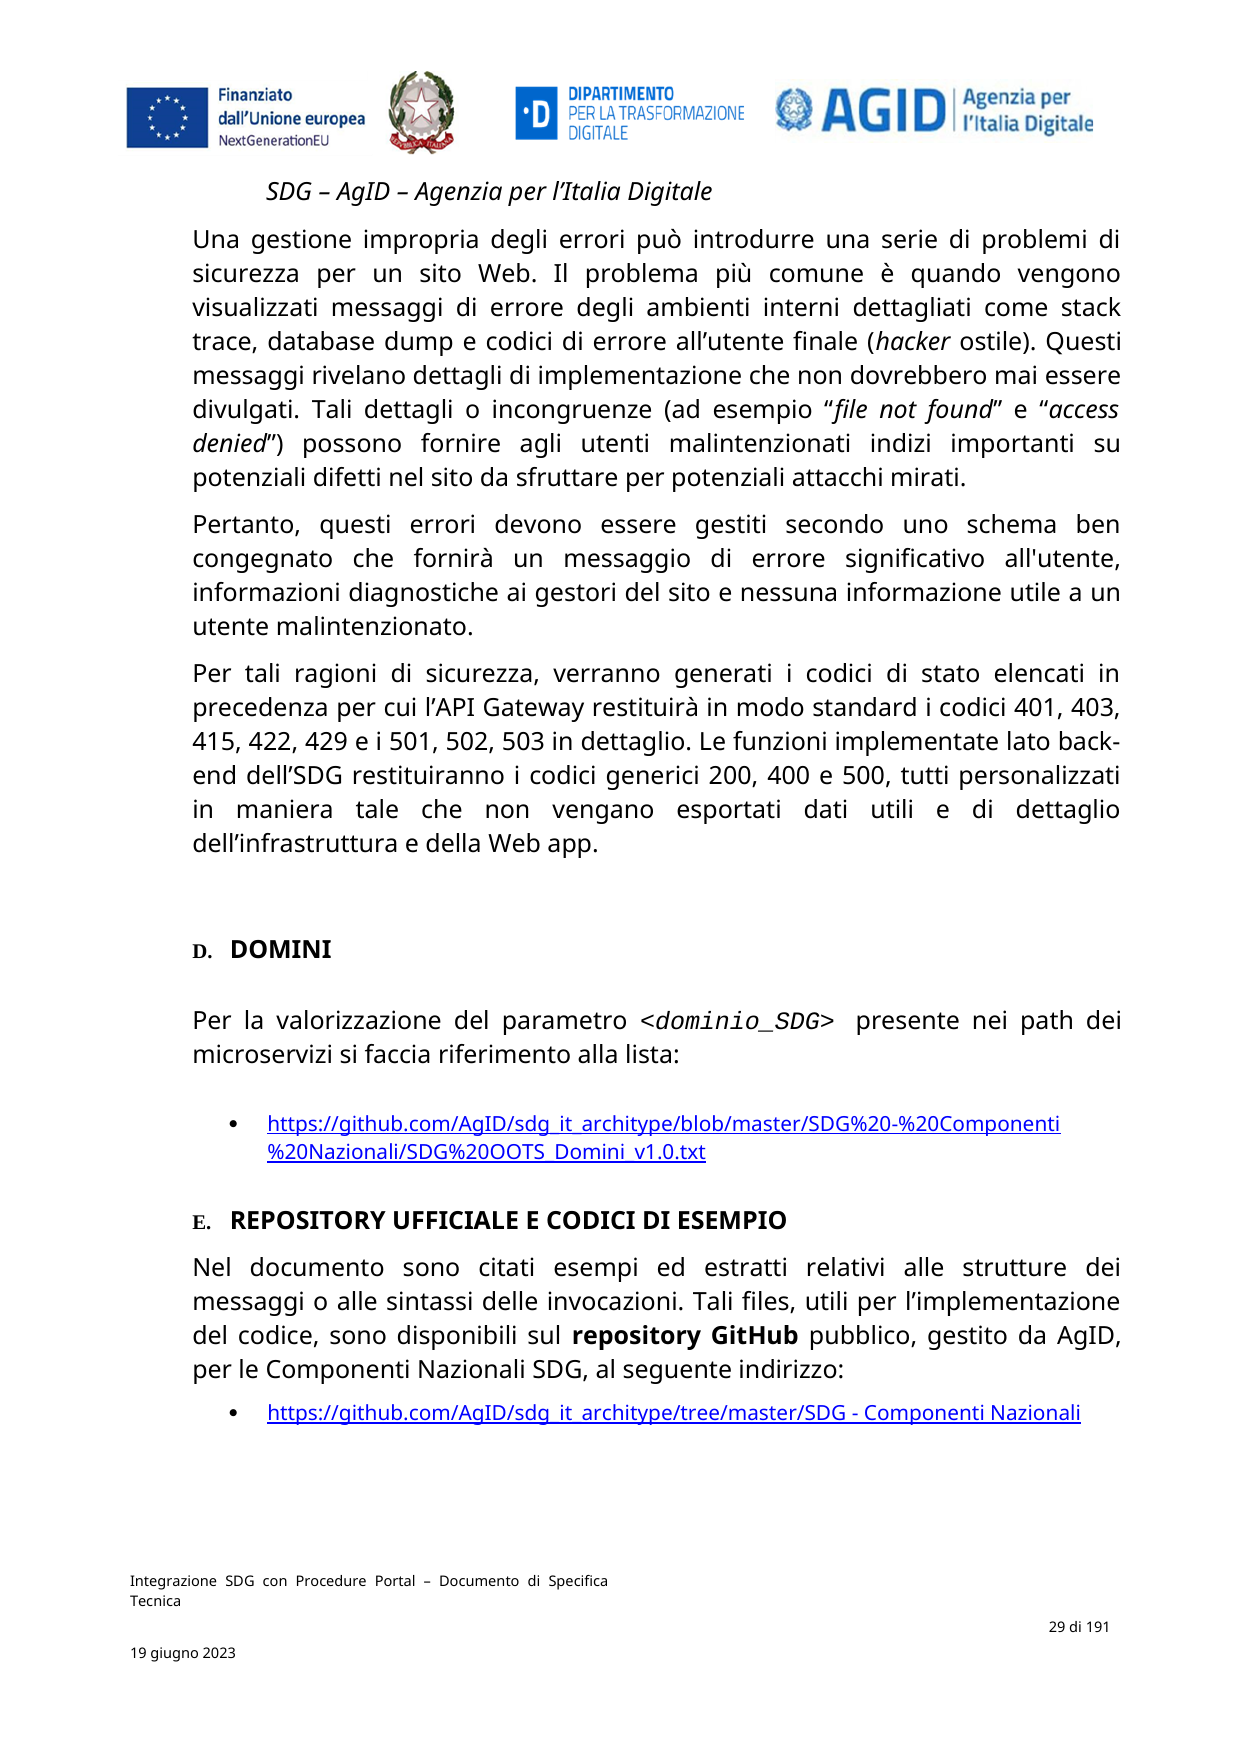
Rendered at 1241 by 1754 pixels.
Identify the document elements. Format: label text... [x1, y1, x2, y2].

text Per tali ragioni di sicurezza, verranno generati i codici di stato elencati in precedenza per cui l’API Gateway restituirà in modo standard i codici 401, 403, 415, 422, 429 e i 501, 502, 503 in dettaglio. Le funzioni implementate lato back-end dell’SDG restituiranno i codici generici 200, 400 e 500, tutti personalizzati in maniera tale che non vengano esportati dati utili e di dettaglio dell’infrastruttura e della Web app. [192, 655, 1122, 860]
text Nel documento sono citati esempi ed estratti relativi alle strutture dei messaggi o alle sintassi delle invocazioni. Tali files, utili per l’implementazione del codice, sono disponibili sul repository GitHub pubblico, gestito da AgID, per le Componenti Nazionali SDG, al seguente indirizzo: [192, 1249, 1122, 1386]
text Per la valorizzazione del parametro <dominio_SDG> presente nei path dei microservizi si faccia riferimento alla lista: [192, 1003, 1122, 1071]
list REPOSITORY UFFICIALE E CODICI DI ESEMPIO [192, 1203, 1122, 1237]
list https://github.com/AgID/sdg_it_architype/blob/master/SDG%20-%20Componenti%20Nazionali/SDG%20OOTS_Domini_v1.0.txt [229, 1109, 1122, 1166]
picture [118, 71, 1094, 157]
text Pertanto, questi errori devono essere gestiti secondo uno schema ben congegnato che fornirà un messaggio di errore significativo all'utente, informazioni diagnostiche ai gestori del sito e nessuna informazione utile a un utente malintenzionato. [192, 507, 1122, 643]
text Una gestione impropria degli errori può introdurre una serie di problemi di sicurezza per un sito Web. Il problema più comune è quando vengono visualizzati messaggi di errore degli ambienti interni dettagliati come stack trace, database dump e codici di errore all’utente finale (hacker ostile). Questi messaggi rivelano dettagli di implementazione che non dovrebbero mai essere divulgati. Tali dettagli o incongruenze (ad esempio “file not found” e “access denied”) possono fornire agli utenti malintenzionati indizi importanti su potenziali difetti nel sito da sfruttare per potenziali attacchi mirati. [192, 222, 1122, 494]
list https://github.com/AgID/sdg_it_architype/tree/master/SDG - Componenti Nazionali [229, 1398, 1122, 1427]
list DOMINI [192, 931, 1122, 965]
